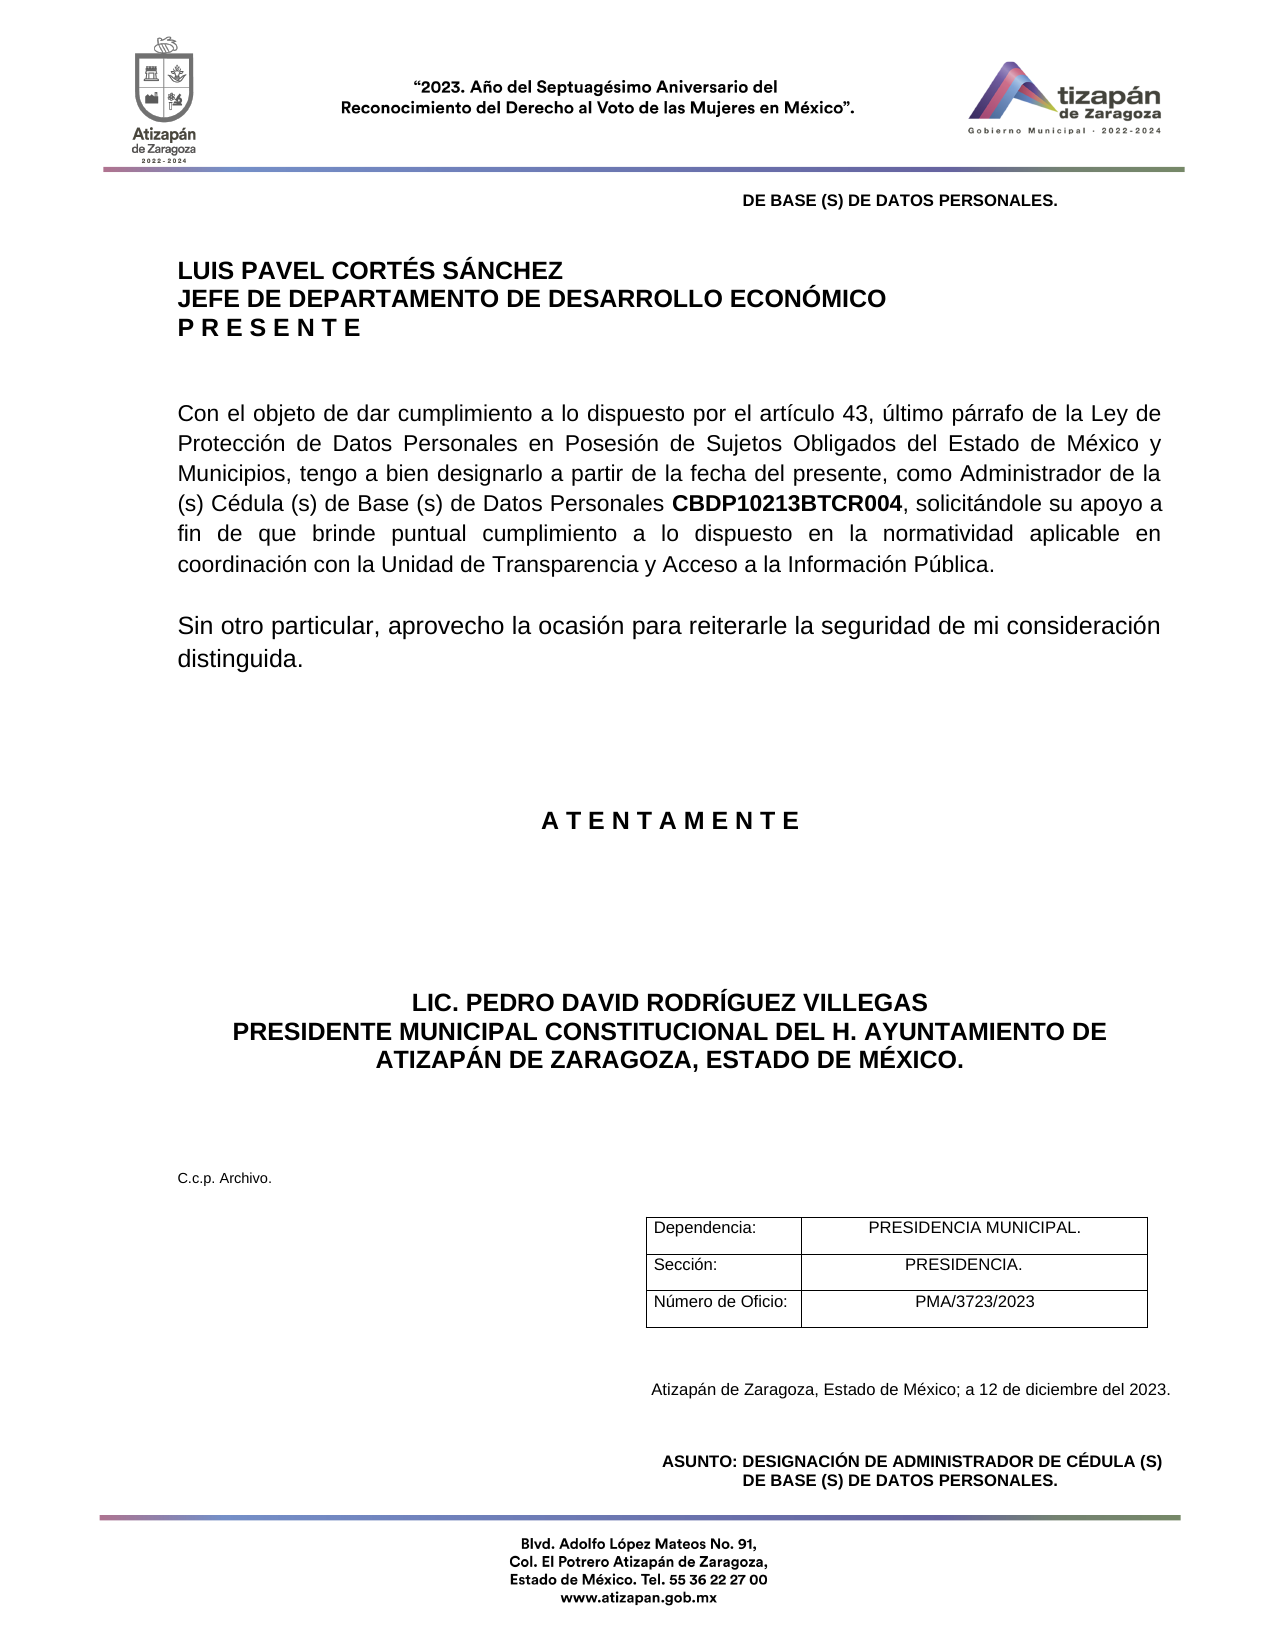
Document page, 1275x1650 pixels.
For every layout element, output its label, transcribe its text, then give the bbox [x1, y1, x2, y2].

text PRESIDENTE MUNICIPAL CONSTITUCIONAL DEL H. AYUNTAMIENTO DE ATIZAPÁN DE ZARAGOZA, ESTADO DE MÉXICO. [177, 1016, 1162, 1074]
text JEFE DE DEPARTAMENTO DE DESARROLLO ECONÓMICO [177, 284, 1162, 313]
text LUIS PAVEL CORTÉS SÁNCHEZ [177, 256, 1162, 284]
text ASUNTO: DESIGNACIÓN DE ADMINISTRADOR DE CÉDULA (S) [177, 1452, 1162, 1471]
text LIC. PEDRO DAVID RODRÍGUEZ VILLEGAS [177, 988, 1162, 1016]
table_header Dependencia: [647, 1218, 801, 1253]
text P R E S E N T E [177, 313, 1162, 342]
table_cell Sección: [647, 1255, 801, 1290]
text A T E N T A M E N T E [177, 806, 1162, 835]
text DE BASE (S) DE DATOS PERSONALES. [546, 191, 1162, 210]
picture [103, 30, 1185, 173]
table_cell PMA/3723/2023 [802, 1291, 1147, 1327]
text Con el objeto de dar cumplimiento a lo dispuesto por el artículo 43, último párrafo de la Ley de Protección de Datos Personales en Posesión de Sujetos Obligados del Estado de México y Municipios, tengo a bien designarlo a partir de la fecha del presente, como Administrador de la (s) Cédula (s) de Base (s) de Datos Personales CBDP10213BTCR004, solicitándole su apoyo a fin de que brinde puntual cumplimiento a lo dispuesto en la normatividad aplicable en coordinación con la Unidad de Transparencia y Acceso a la Información Pública. [177, 399, 1162, 577]
table_cell Número de Oficio: [647, 1291, 801, 1327]
picture [99, 1507, 1181, 1650]
text Atizapán de Zaragoza, Estado de México; a 12 de diciembre del 2023. [177, 1380, 1171, 1399]
table_header PRESIDENCIA MUNICIPAL. [802, 1218, 1147, 1253]
table_cell PRESIDENCIA. [802, 1255, 1147, 1290]
text Sin otro particular, aprovecho la ocasión para reiterarle la seguridad de mi consideración distinguida. [177, 611, 1162, 673]
text DE BASE (S) DE DATOS PERSONALES. [546, 1471, 1162, 1490]
text C.c.p. Archivo. [177, 1170, 1162, 1187]
